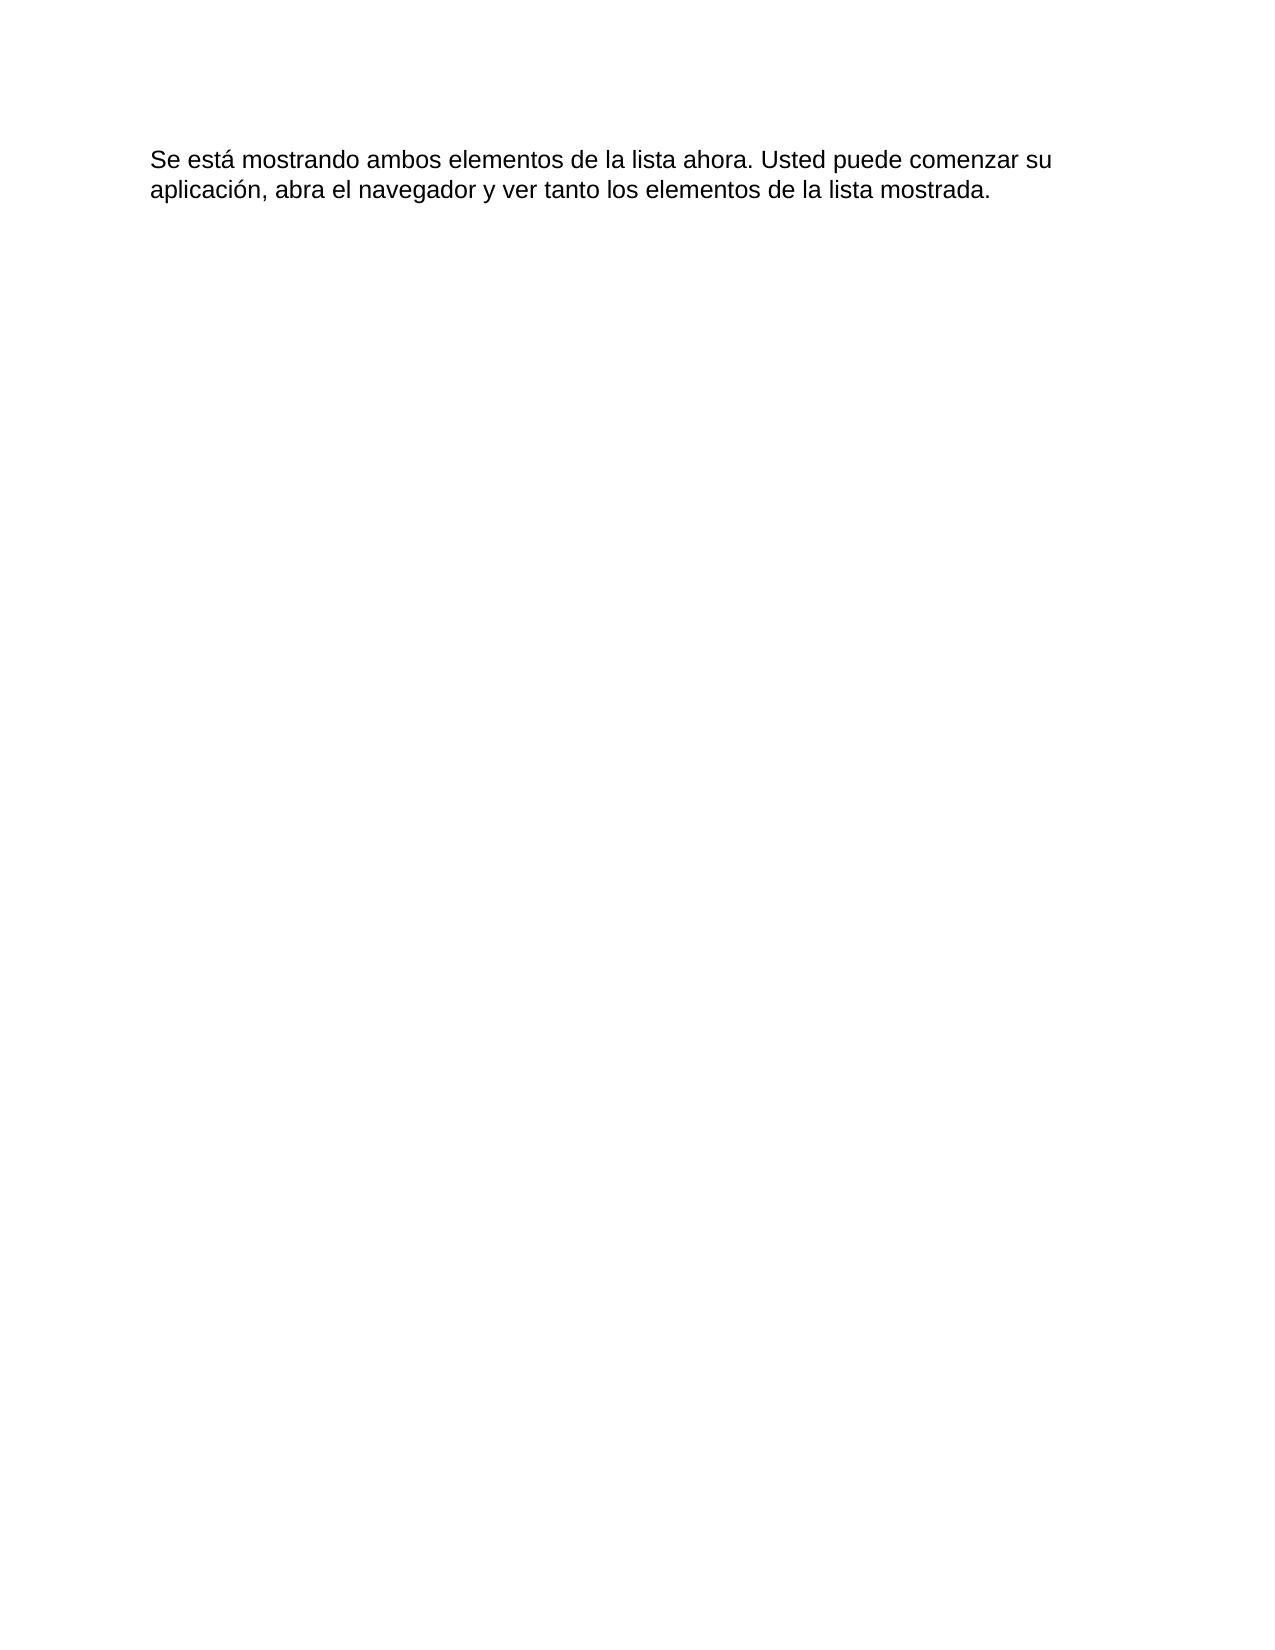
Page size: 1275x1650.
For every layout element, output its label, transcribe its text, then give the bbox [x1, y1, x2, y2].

text Se está mostrando ambos elementos de la lista ahora. Usted puede comenzar su aplicación, abra el navegador y ver tanto los elementos de la lista mostrada. [150, 146, 1125, 204]
